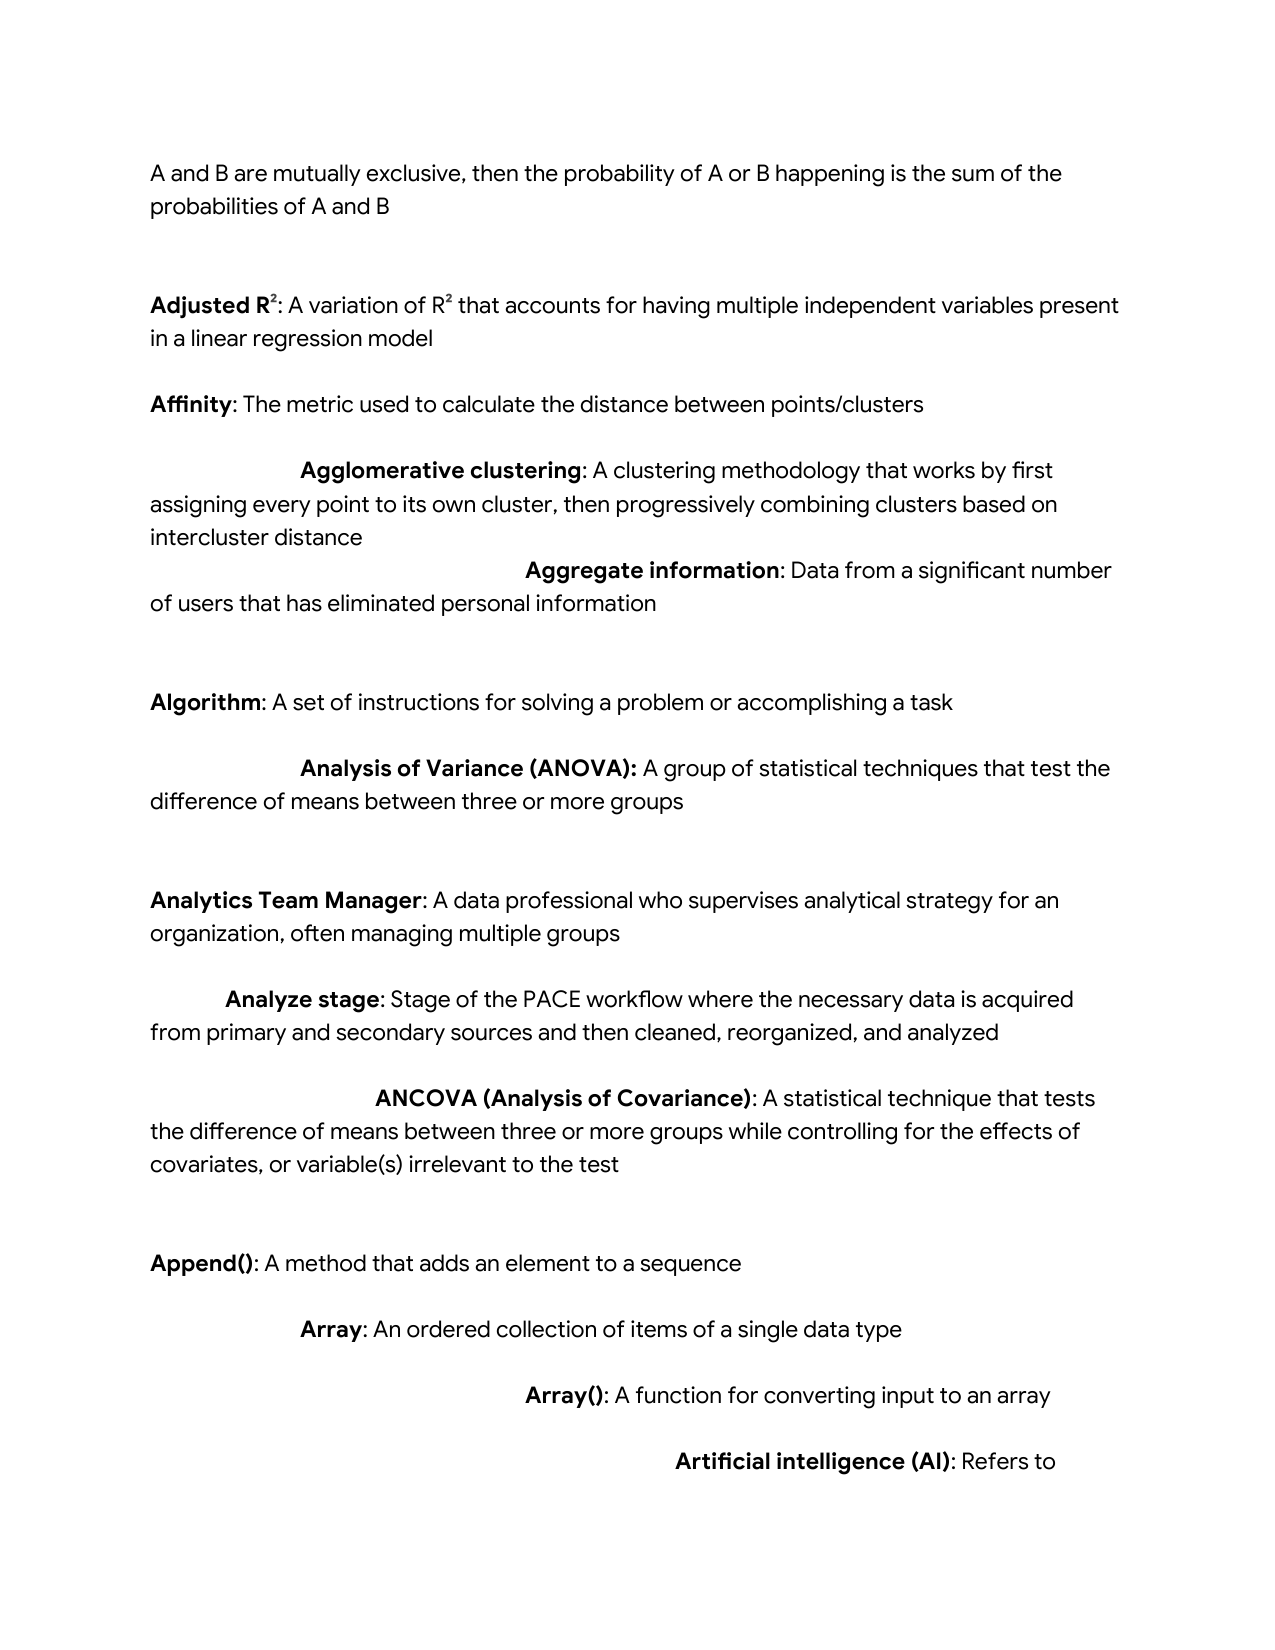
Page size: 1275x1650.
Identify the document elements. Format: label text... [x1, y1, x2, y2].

text Affinity: The metric used to calculate the distance between points/clusters Agglomerative clustering: A clustering methodology that works by first assigning every point to its own cluster, then progressively combining clusters based on intercluster distance Aggregate information: Data from a significant number of users that has eliminated personal information [150, 391, 1125, 651]
text Adjusted R²: A variation of R² that accounts for having multiple independent variables present in a linear regression model [150, 292, 1125, 353]
text Analytics Team Manager: A data professional who supervises analytical strategy for an organization, often managing multiple groups Analyze stage: Stage of the PACE workflow where the necessary data is acquired from primary and secondary sources and then cleaned, reorganized, and analyzed ANCOVA (Analysis of Covariance): A statistical technique that tests the difference of means between three or more groups while controlling for the effects of covariates, or variable(s) irrelevant to the test [150, 886, 1125, 1212]
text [150, 159, 1125, 254]
text Algorithm: A set of instructions for solving a problem or accomplishing a task Analysis of Variance (ANOVA): A group of statistical techniques that test the difference of means between three or more groups [150, 688, 1125, 849]
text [150, 1249, 1125, 1476]
